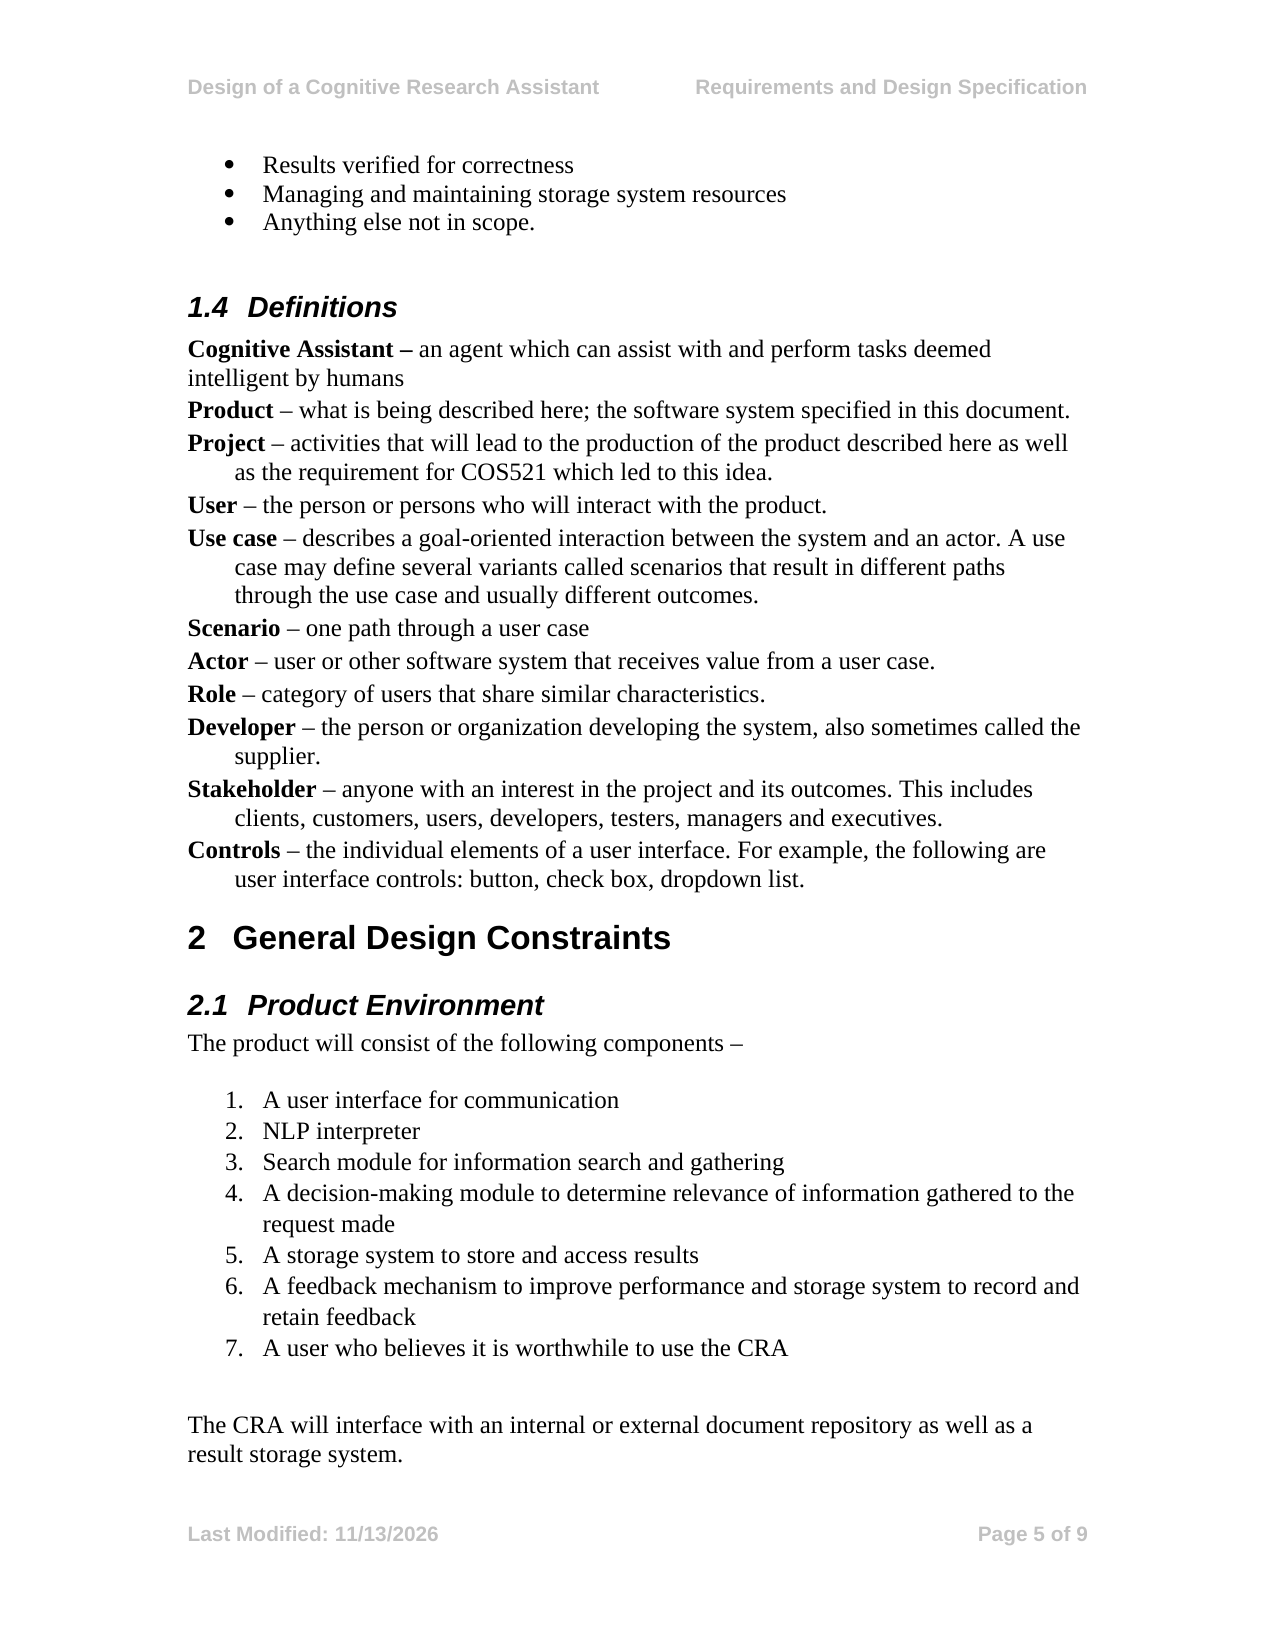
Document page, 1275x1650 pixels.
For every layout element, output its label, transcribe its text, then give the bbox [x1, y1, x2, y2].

list A user interface for communication [225, 1085, 1087, 1114]
list A storage system to store and access results [225, 1240, 1087, 1269]
text Use case – describes a goal-oriented interaction between the system and an actor. A use case may define several variants called scenarios that result in different paths through the use case and usually different outcomes. [187, 523, 1087, 609]
text Scenario – one path through a user case [187, 613, 1087, 642]
text Role – category of users that share similar characteristics. [187, 679, 1087, 708]
list A feedback mechanism to improve performance and storage system to record and retain feedback [225, 1271, 1087, 1331]
text User – the person or persons who will interact with the product. [187, 490, 1087, 519]
subtitle Product Environment [187, 988, 1087, 1021]
list Managing and maintaining storage system resources [225, 179, 1087, 207]
text Developer – the person or organization developing the system, also sometimes called the supplier. [187, 712, 1087, 770]
list NLP interpreter [225, 1116, 1087, 1145]
list A user who believes it is worthwhile to use the CRA [225, 1333, 1087, 1362]
subtitle Definitions [187, 290, 1087, 323]
text Cognitive Assistant – an agent which can assist with and perform tasks deemed intelligent by humans [187, 334, 1087, 391]
list Search module for information search and gathering [225, 1147, 1087, 1176]
text Product – what is being described here; the software system specified in this document. [187, 396, 1087, 424]
text The product will consist of the following components – [187, 1028, 1087, 1056]
text Project – activities that will lead to the production of the product described here as well as the requirement for COS521 which led to this idea. [187, 428, 1087, 486]
list A decision-making module to determine relevance of information gathered to the request made [225, 1178, 1087, 1238]
subtitle General Design Constraints [187, 918, 1087, 957]
list Anything else not in scope. [225, 207, 1087, 236]
text Controls – the individual elements of a user interface. For example, the following are user interface controls: button, check box, dropdown list. [187, 836, 1087, 893]
list Results verified for correctness [225, 150, 1087, 179]
text The CRA will interface with an internal or external document repository as well as a result storage system. [187, 1410, 1087, 1467]
text Stakeholder – anyone with an interest in the project and its outcomes. This includes clients, customers, users, developers, testers, managers and executives. [187, 774, 1087, 831]
text Actor – user or other software system that receives value from a user case. [187, 646, 1087, 675]
